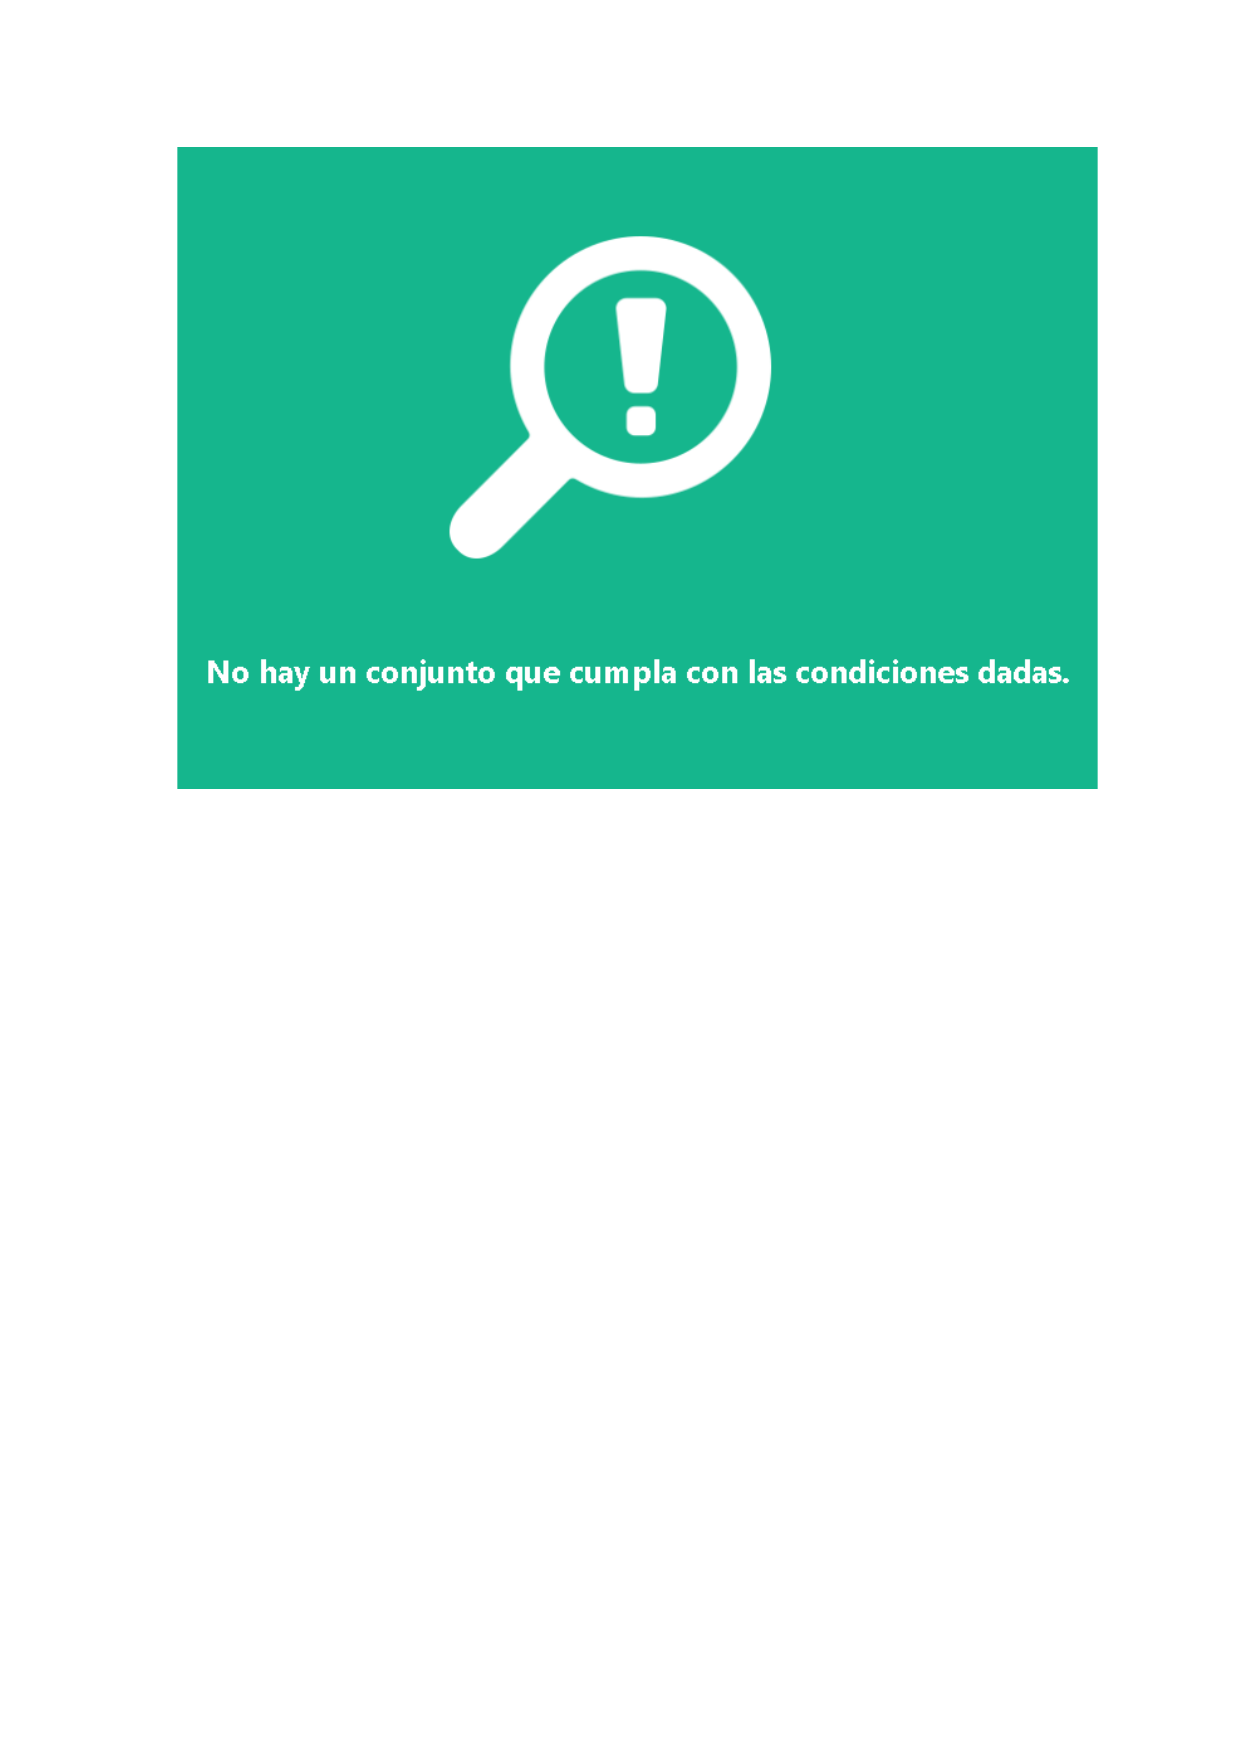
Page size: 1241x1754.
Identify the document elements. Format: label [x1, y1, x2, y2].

picture [177, 147, 1098, 789]
